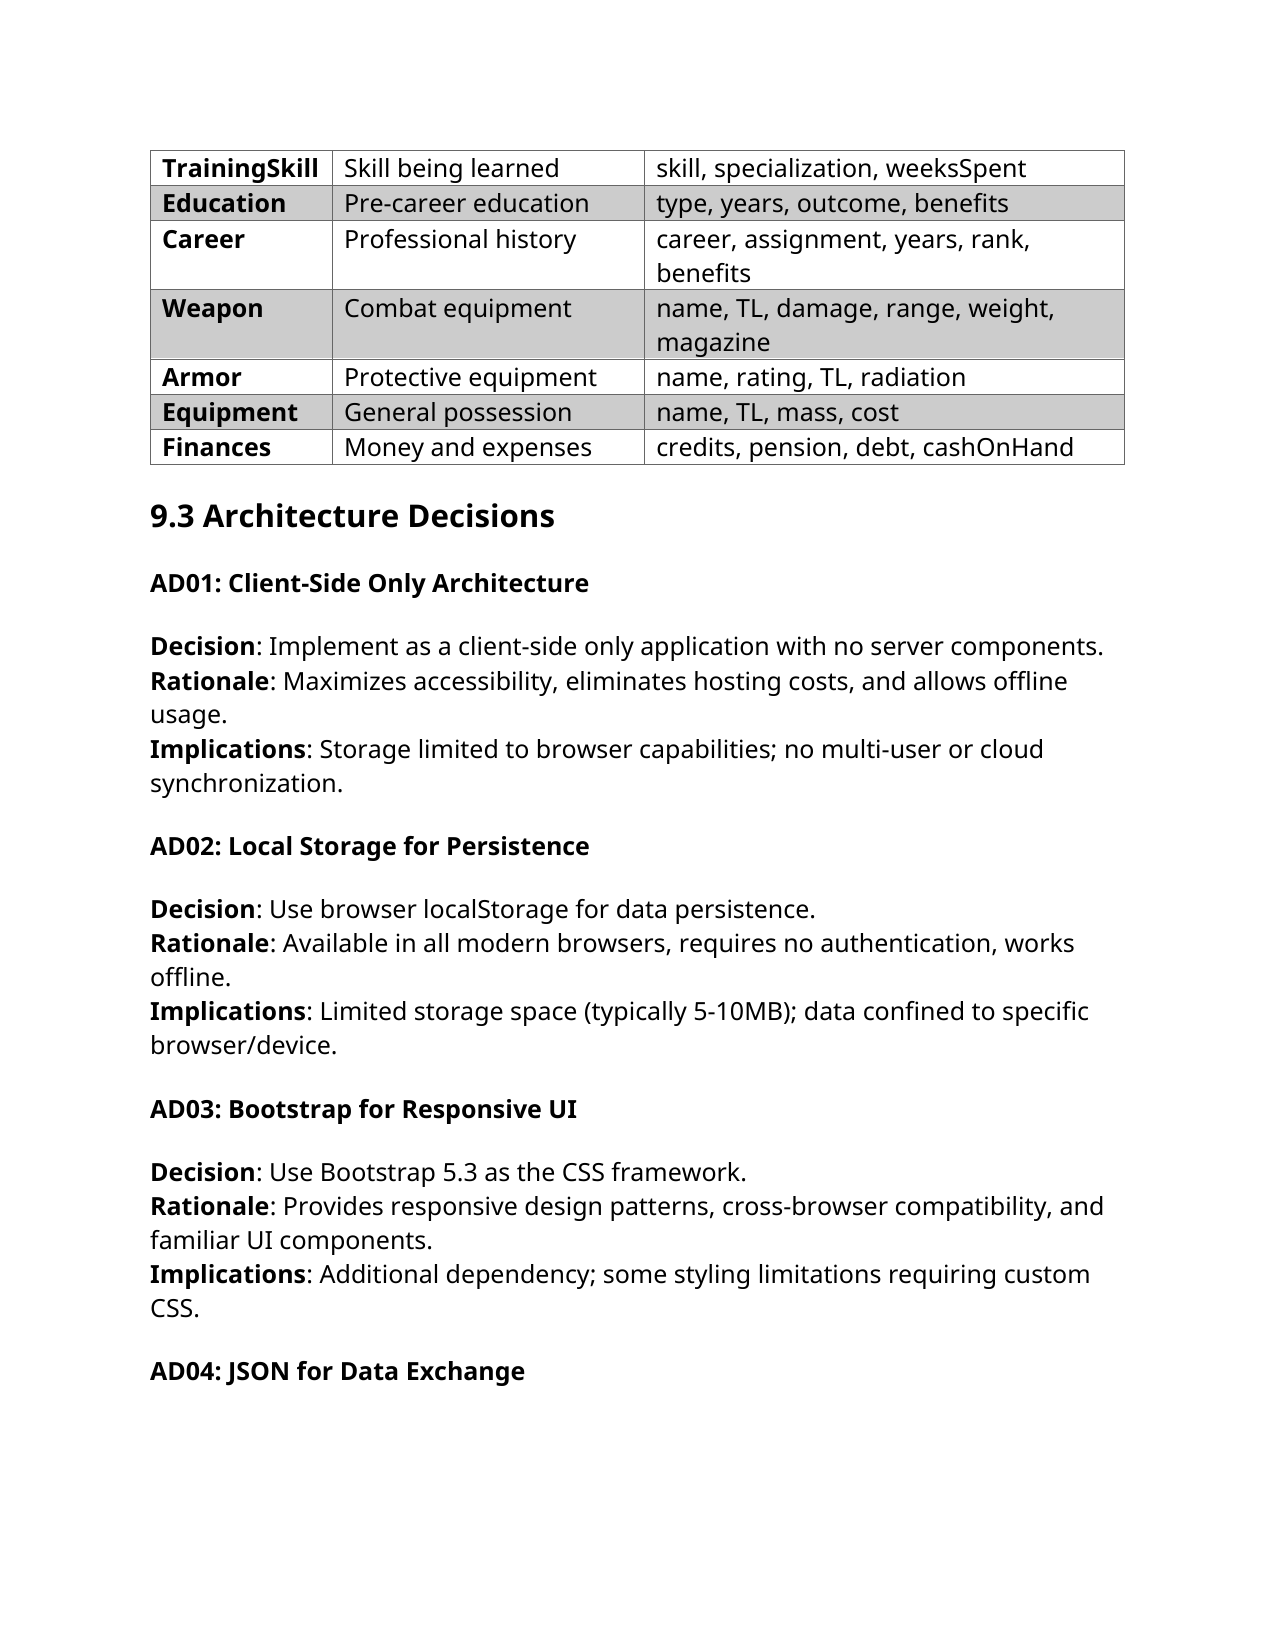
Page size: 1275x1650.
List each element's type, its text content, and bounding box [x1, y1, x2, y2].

text AD01: Client-Side Only Architecture [150, 566, 1125, 600]
table_cell career, assignment, years, rank, benefits [645, 221, 1124, 289]
table_cell General possession [333, 395, 644, 429]
table_cell Protective equipment [333, 360, 644, 394]
table_cell name, TL, mass, cost [645, 395, 1124, 429]
text Decision: Implement as a client-side only application with no server components. Rationale: Maximizes accessibility, eliminates hosting costs, and allows offline usage. Implications: Storage limited to browser capabilities; no multi-user or cloud synchronization. [150, 629, 1125, 799]
table_cell Finances [151, 430, 332, 464]
table_cell Education [151, 186, 332, 220]
table_cell Skill being learned [333, 151, 644, 185]
table_cell skill, specialization, weeksSpent [645, 151, 1124, 185]
text AD03: Bootstrap for Responsive UI [150, 1091, 1125, 1125]
table_cell TrainingSkill [151, 151, 332, 185]
table_cell Career [151, 221, 332, 289]
table_cell name, TL, damage, range, weight, magazine [645, 290, 1124, 358]
table_cell Weapon [151, 290, 332, 358]
text Decision: Use browser localStorage for data persistence. Rationale: Available in all modern browsers, requires no authentication, works offline. Implications: Limited storage space (typically 5-10MB); data confined to specific browser/device. [150, 892, 1125, 1062]
table_cell Armor [151, 360, 332, 394]
text AD02: Local Storage for Persistence [150, 828, 1125, 863]
table_cell name, rating, TL, radiation [645, 360, 1124, 394]
table_cell Equipment [151, 395, 332, 429]
text AD04: JSON for Data Exchange [150, 1354, 1125, 1388]
table_cell Money and expenses [333, 430, 644, 464]
table_cell type, years, outcome, benefits [645, 186, 1124, 220]
table_cell Pre-career education [333, 186, 644, 220]
table_cell Combat equipment [333, 290, 644, 358]
table_cell Professional history [333, 221, 644, 289]
text 9.3 Architecture Decisions [150, 494, 1125, 537]
table_cell credits, pension, debt, cashOnHand [645, 430, 1124, 464]
text Decision: Use Bootstrap 5.3 as the CSS framework. Rationale: Provides responsive design patterns, cross-browser compatibility, and familiar UI components. Implications: Additional dependency; some styling limitations requiring custom CSS. [150, 1154, 1125, 1325]
